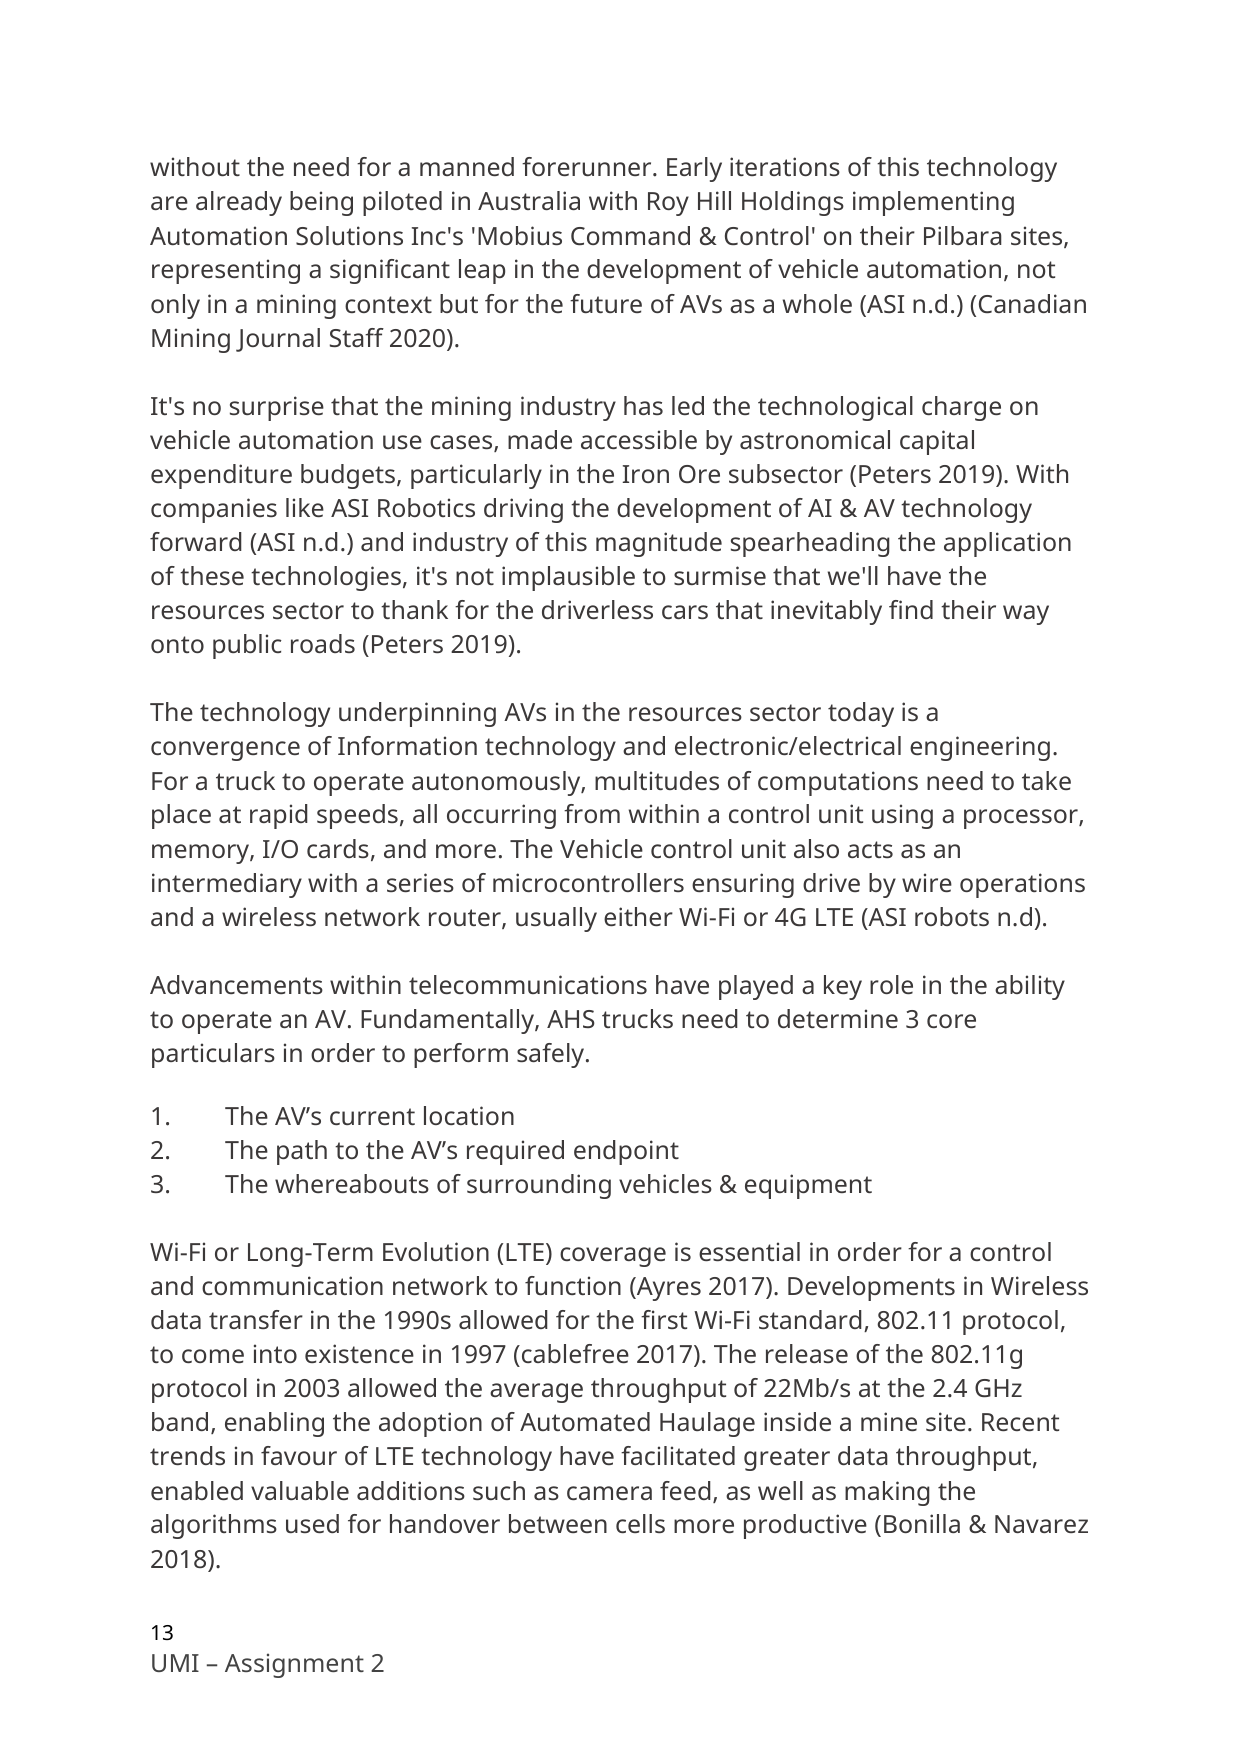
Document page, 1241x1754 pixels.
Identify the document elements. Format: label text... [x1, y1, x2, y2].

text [150, 150, 1090, 354]
text It's no surprise that the mining industry has led the technological charge on vehicle automation use cases, made accessible by astronomical capital expenditure budgets, particularly in the Iron Ore subsector (Peters 2019). With companies like ASI Robotics driving the development of AI & AV technology forward (ASI n.d.) and industry of this magnitude spearheading the application of these technologies, it's not implausible to surmise that we'll have the resources sector to thank for the driverless cars that inevitably find their way onto public roads (Peters 2019). [150, 388, 1090, 661]
text 1. The AV’s current location [150, 1098, 1090, 1132]
text The technology underpinning AVs in the resources sector today is a convergence of Information technology and electronic/electrical engineering. For a truck to operate autonomously, multitudes of computations need to take place at rapid speeds, all occurring from within a control unit using a processor, memory, I/O cards, and more. The Vehicle control unit also acts as an intermediary with a series of microcontrollers ensuring drive by wire operations and a wireless network router, usually either Wi-Fi or 4G LTE (ASI robots n.d). [150, 695, 1090, 933]
text Advancements within telecommunications have played a key role in the ability to operate an AV. Fundamentally, AHS trucks need to determine 3 core particulars in order to perform safely. [150, 967, 1090, 1098]
text 2. The path to the AV’s required endpoint [150, 1132, 1090, 1167]
text Wi-Fi or Long-Term Evolution (LTE) coverage is essential in order for a control and communication network to function (Ayres 2017). Developments in Wireless data transfer in the 1990s allowed for the first Wi-Fi standard, 802.11 protocol, to come into existence in 1997 (cablefree 2017). The release of the 802.11g protocol in 2003 allowed the average throughput of 22Mb/s at the 2.4 GHz band, enabling the adoption of Automated Haulage inside a mine site. Recent trends in favour of LTE technology have facilitated greater data throughput, enabled valuable additions such as camera feed, as well as making the algorithms used for handover between cells more productive (Bonilla & Navarez 2018). [150, 1235, 1090, 1575]
text 3. The whereabouts of surrounding vehicles & equipment [150, 1167, 1090, 1201]
